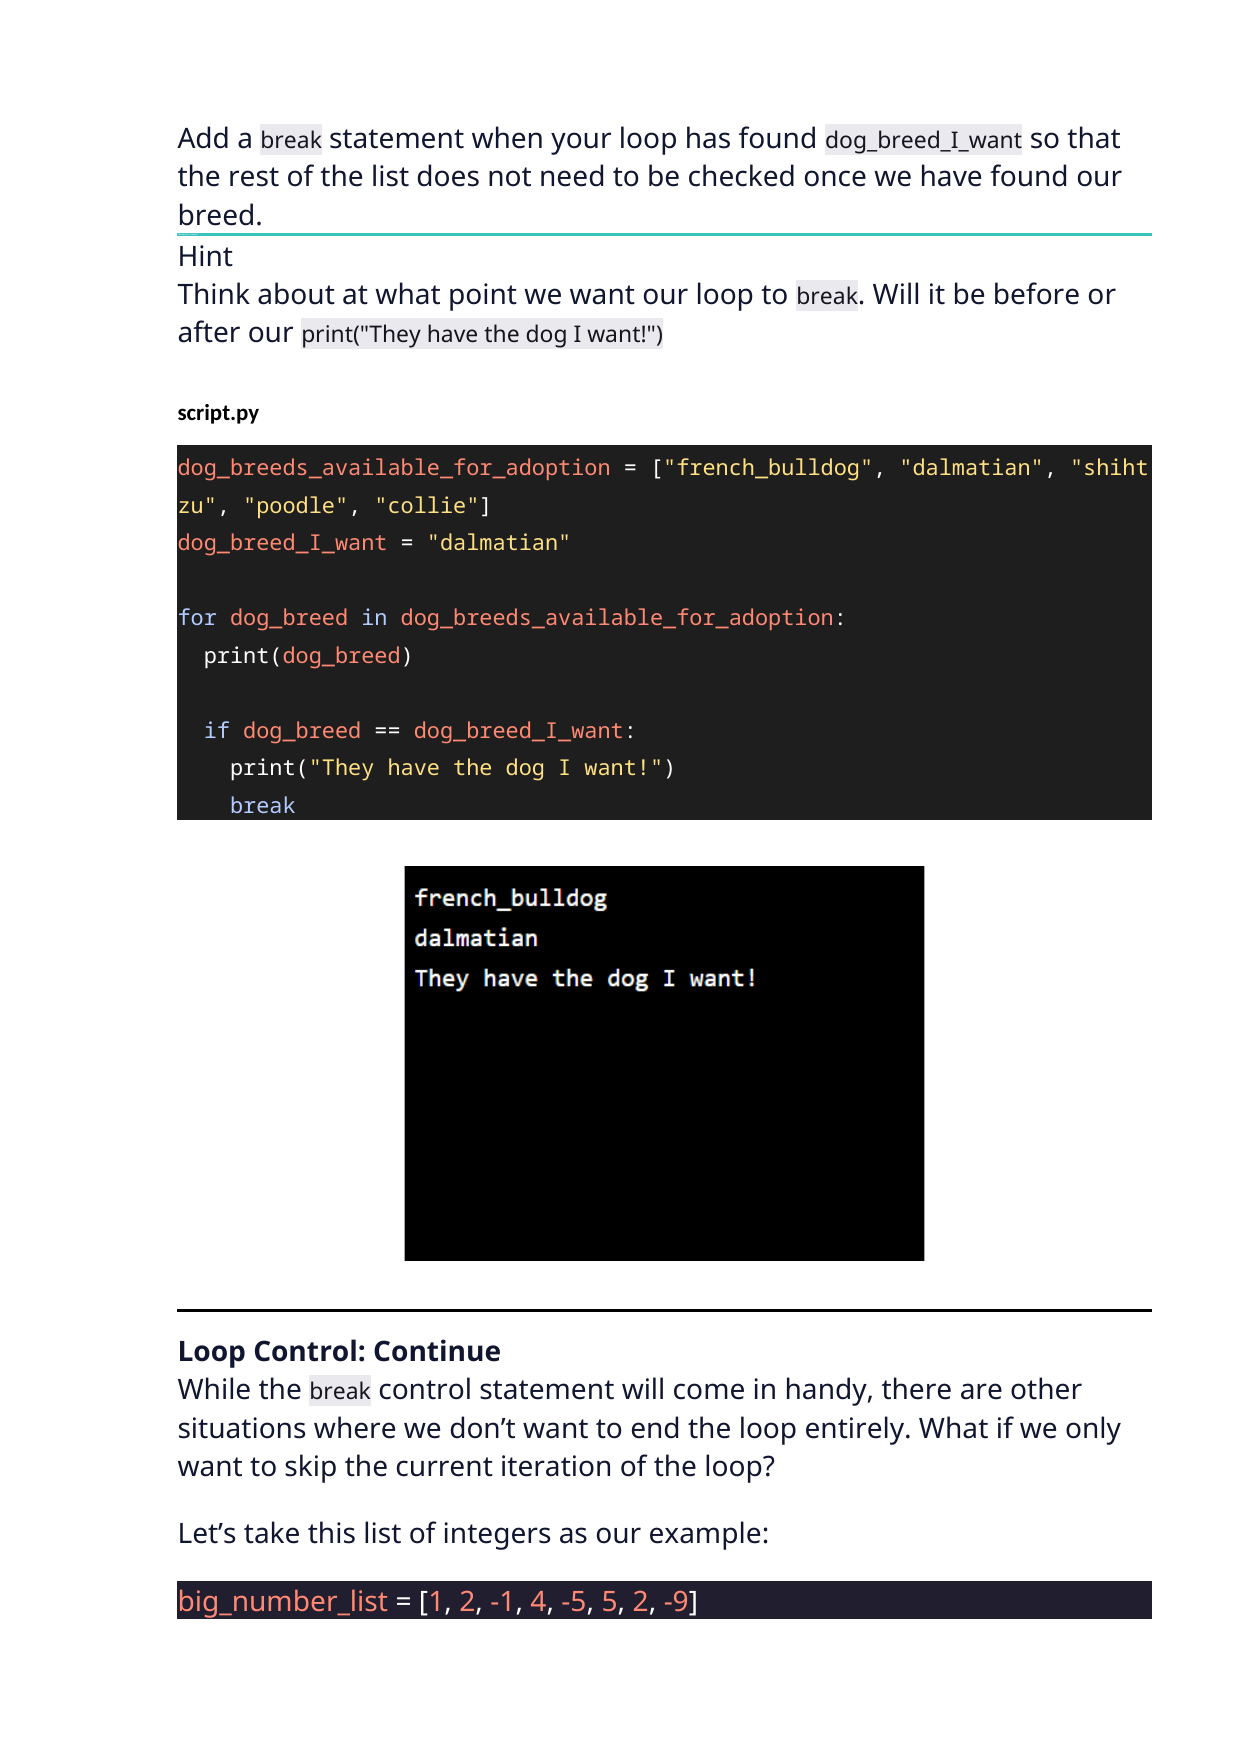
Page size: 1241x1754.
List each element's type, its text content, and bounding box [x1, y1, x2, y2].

text Add a break statement when your loop has found dog_breed_I_want so that the rest of the list does not need to be checked once we have found our breed. [177, 118, 1152, 233]
text dog_breeds_available_for_adoption = ["french_bulldog", "dalmatian", "shihtzu", "poodle", "collie"] [177, 445, 1152, 520]
picture [404, 866, 925, 1261]
text print(dog_breed) [177, 632, 1152, 670]
text Think about at what point we want our loop to break. Will it be before or after our print("They have the dog I want!") [177, 274, 1152, 351]
text if dog_breed == dog_breed_I_want: [177, 707, 1152, 745]
text Let’s take this list of integers as our example: [177, 1514, 1152, 1552]
text While the break control statement will come in handy, there are other situations where we don’t want to end the loop entirely. What if we only want to skip the current iteration of the loop? [177, 1369, 1152, 1484]
text for dog_breed in dog_breeds_available_for_adoption: [177, 595, 1152, 632]
text Hint [177, 236, 1152, 274]
text Loop Control: Continue [177, 1331, 1152, 1369]
text break [177, 782, 1152, 820]
text dog_breed_I_want = "dalmatian" [177, 520, 1152, 557]
text print("They have the dog I want!") [177, 745, 1152, 782]
text script.py [177, 398, 1152, 426]
text big_number_list = [1, 2, -1, 4, -5, 5, 2, -9] [177, 1581, 1152, 1619]
